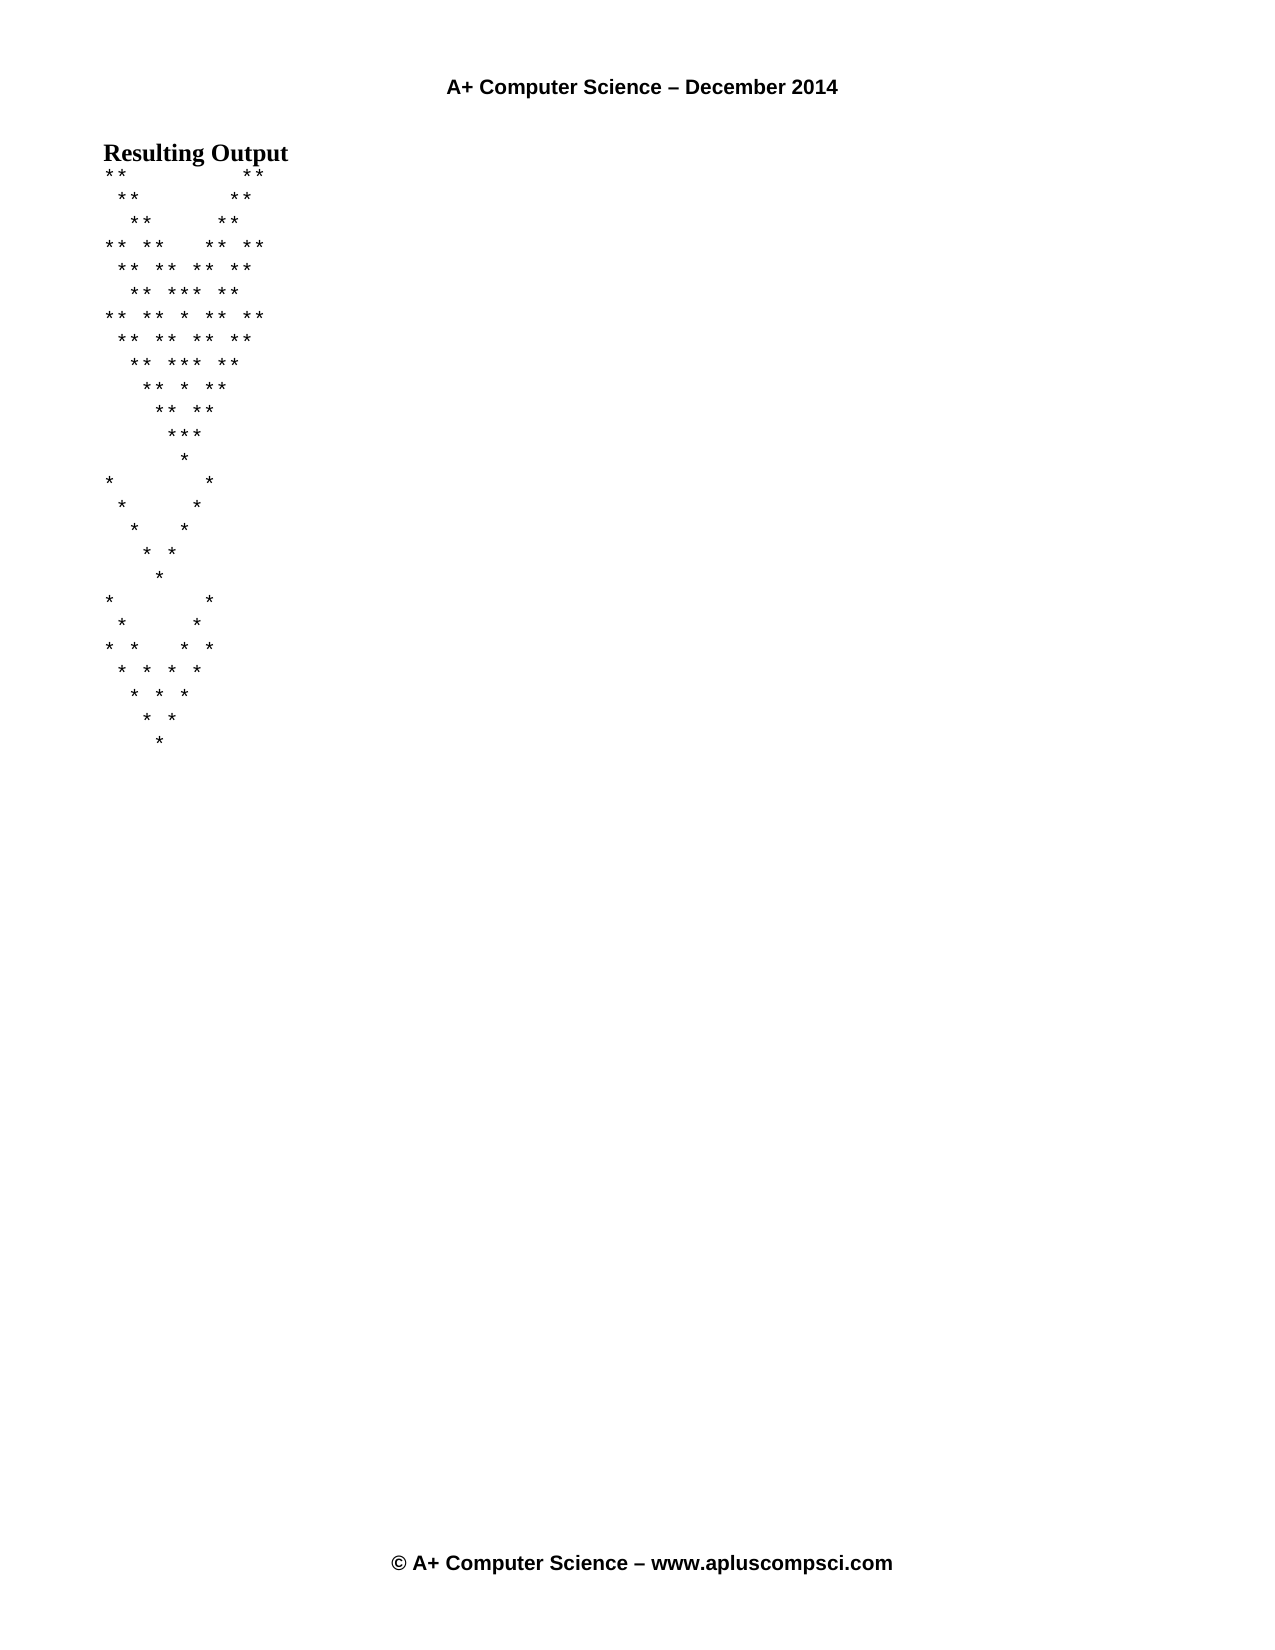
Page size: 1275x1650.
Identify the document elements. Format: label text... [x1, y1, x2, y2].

text ** ** ** ** [103, 261, 1181, 285]
text *** [103, 427, 1181, 451]
text * * * [103, 687, 1181, 711]
text * * [103, 711, 1181, 734]
text * * [103, 592, 1181, 616]
text Resulting Output [103, 138, 1181, 167]
text * * [103, 545, 1181, 569]
text ** *** ** [103, 285, 1181, 309]
text * [103, 734, 1181, 758]
text * * * * [103, 640, 1181, 663]
text * * [103, 474, 1181, 498]
text ** * ** [103, 380, 1181, 403]
text ** ** * ** ** [103, 309, 1181, 332]
text ** ** [103, 403, 1181, 427]
text * * [103, 498, 1181, 522]
text ** ** ** ** [103, 238, 1181, 261]
text ** ** [103, 191, 1181, 214]
text * * [103, 522, 1181, 545]
text * [103, 569, 1181, 592]
text * * [103, 616, 1181, 640]
text * [103, 451, 1181, 474]
text ** ** ** ** [103, 332, 1181, 356]
text ** *** ** [103, 356, 1181, 380]
text * * * * [103, 663, 1181, 687]
text ** ** [103, 214, 1181, 238]
text ** ** [103, 167, 1181, 191]
